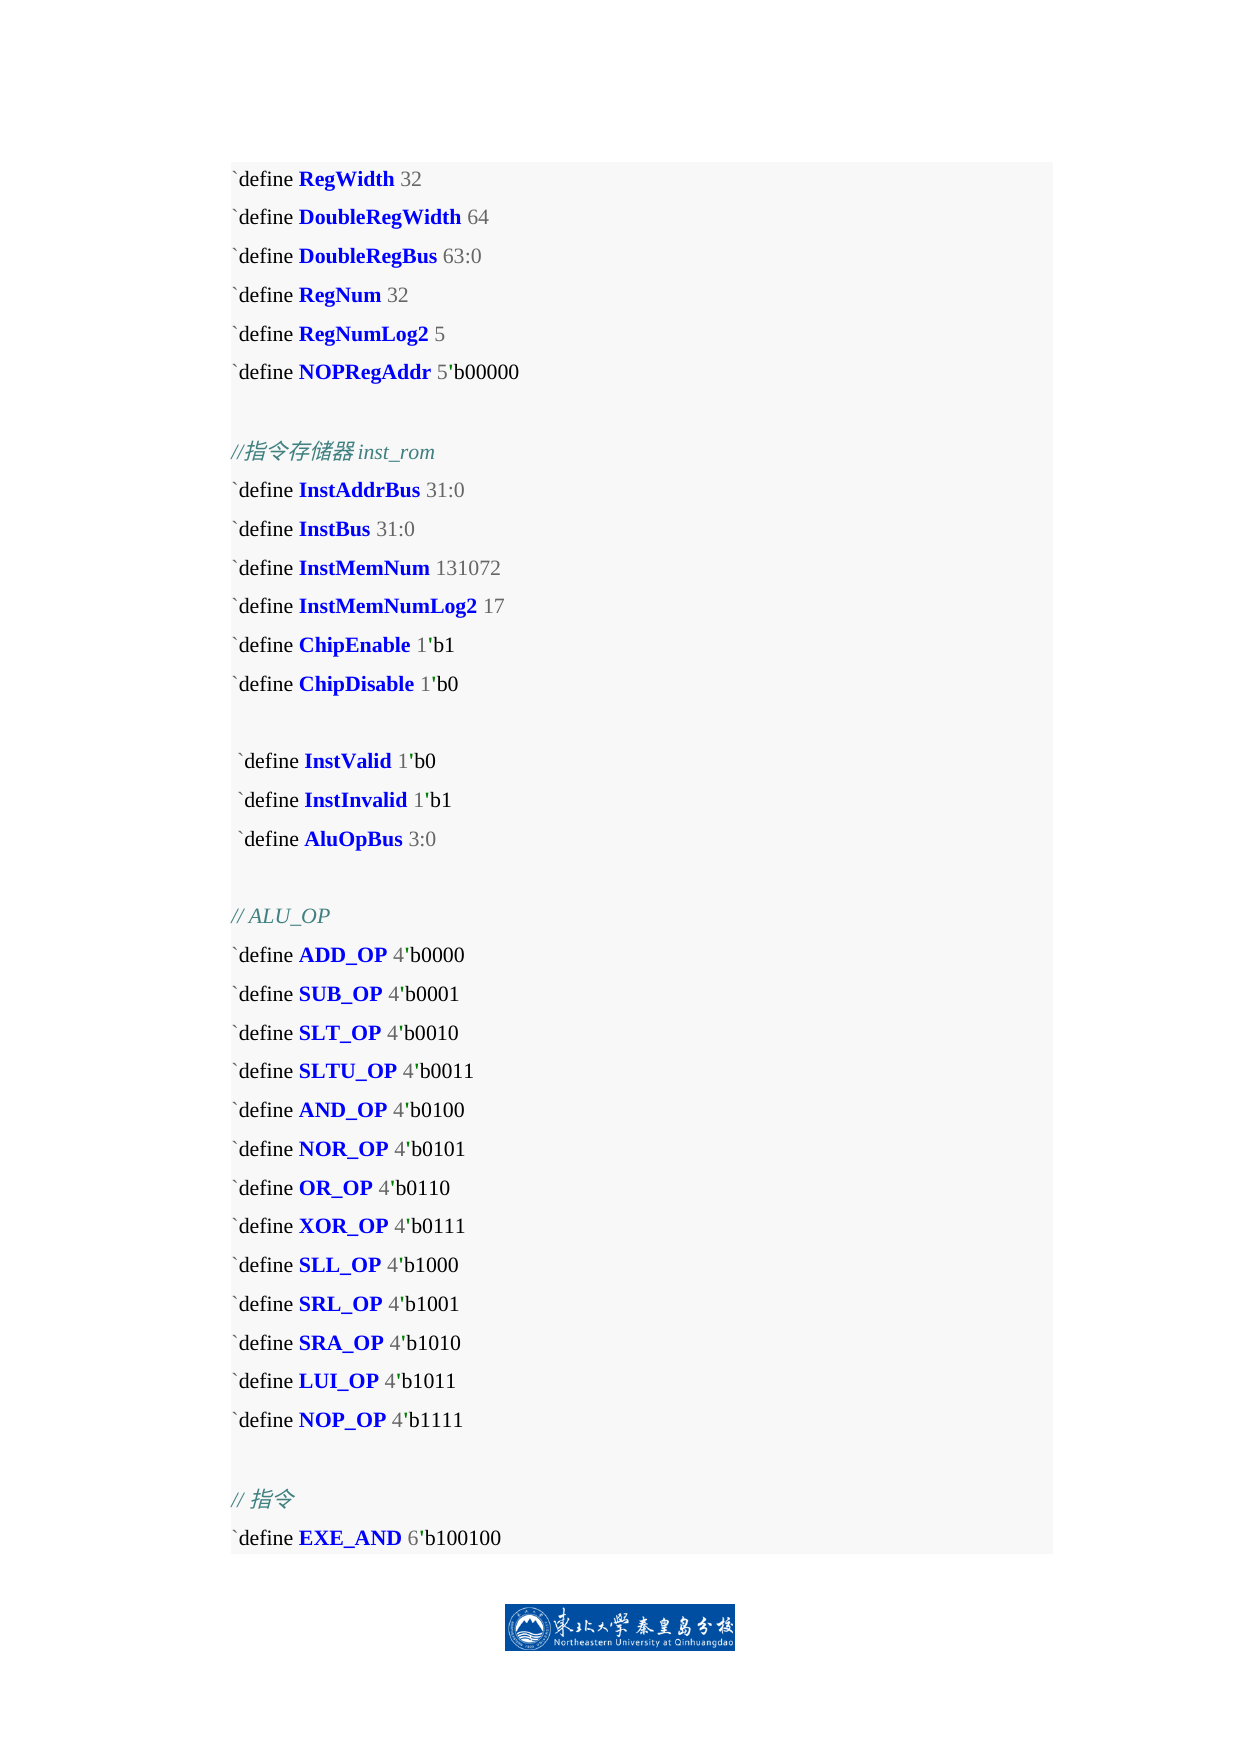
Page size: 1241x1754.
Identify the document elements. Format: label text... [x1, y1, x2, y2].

text // 指令 [231, 1481, 1053, 1514]
text `define RegWidth 32 [231, 162, 1053, 194]
text `define ChipEnable 1'b1 [231, 629, 1053, 661]
text `define SLT_OP 4'b0010 [231, 1016, 1053, 1049]
text `define InstAddrBus 31:0 [231, 474, 1053, 506]
text `define OR_OP 4'b0110 [231, 1171, 1053, 1204]
text `define InstBus 31:0 [231, 512, 1053, 545]
text `define XOR_OP 4'b0111 [231, 1210, 1053, 1242]
text `define NOPRegAddr 5'b00000 [231, 356, 1053, 388]
text `define SUB_OP 4'b0001 [231, 977, 1053, 1010]
text `define AluOpBus 3:0 [231, 822, 1053, 855]
text `define ChipDisable 1'b0 [231, 667, 1053, 700]
text `define DoubleRegWidth 64 [231, 201, 1053, 233]
text `define RegNumLog2 5 [231, 317, 1053, 349]
text `define SLTU_OP 4'b0011 [231, 1055, 1053, 1087]
text `define SRL_OP 4'b1001 [231, 1287, 1053, 1320]
text //指令存储器inst_rom [231, 433, 1053, 466]
text `define ADD_OP 4'b0000 [231, 939, 1053, 971]
text // ALU_OP [231, 900, 1053, 932]
text `define AND_OP 4'b0100 [231, 1094, 1053, 1126]
text `define DoubleRegBus 63:0 [231, 239, 1053, 272]
text `define InstValid 1'b0 [231, 745, 1053, 777]
text `define InstInvalid 1'b1 [231, 784, 1053, 816]
picture [505, 1604, 735, 1651]
text `define EXE_AND 6'b100100 [231, 1522, 1053, 1554]
text `define SRA_OP 4'b1010 [231, 1326, 1053, 1359]
text `define NOP_OP 4'b1111 [231, 1404, 1053, 1436]
text `define InstMemNum 131072 [231, 551, 1053, 584]
text `define NOR_OP 4'b0101 [231, 1132, 1053, 1165]
text `define RegNum 32 [231, 278, 1053, 311]
text `define SLL_OP 4'b1000 [231, 1249, 1053, 1281]
text `define InstMemNumLog2 17 [231, 590, 1053, 622]
text `define LUI_OP 4'b1011 [231, 1365, 1053, 1397]
